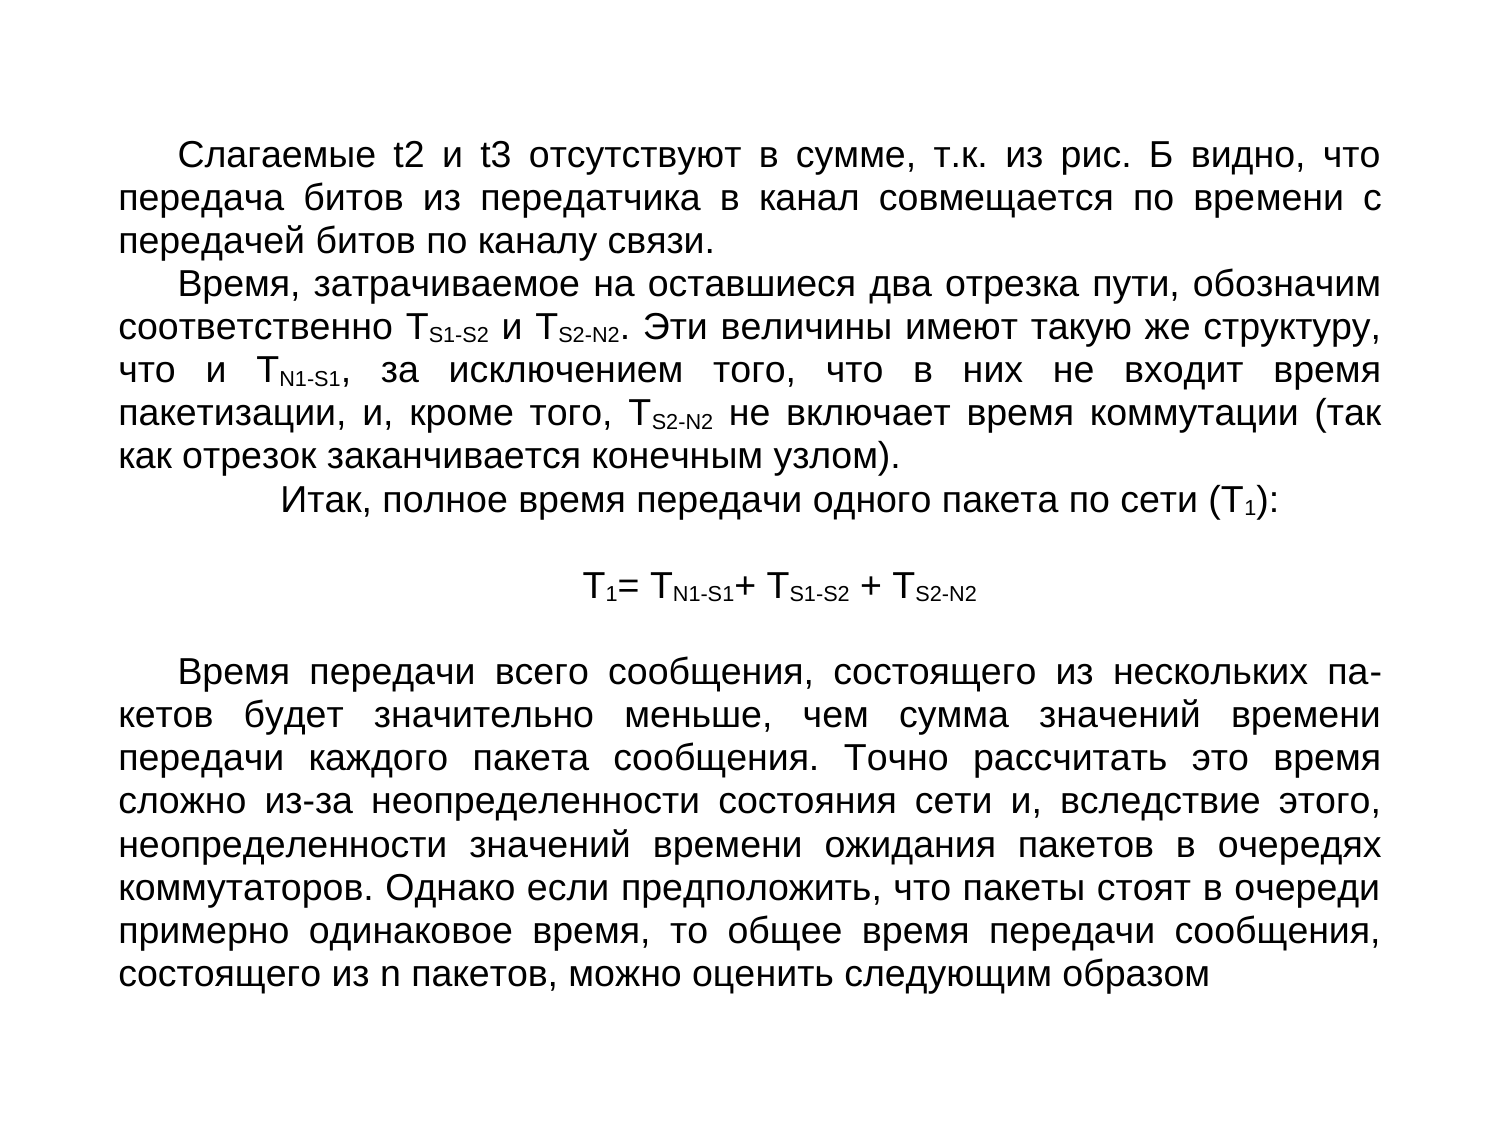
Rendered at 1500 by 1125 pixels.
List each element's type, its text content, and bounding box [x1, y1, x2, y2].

text Т1= TN1-S1+ TS1-S2 + TS2-N2 [118, 563, 1382, 606]
text Время передачи всего сообщения, состоящего из нескольких пакетов будет значительно меньше, чем сумма значений времени передачи каждого пакета сообщения. Точно рассчитать это время сложно из-за неопределенности состояния сети и, вследствие этого, неопределенности значений времени ожидания пакетов в очередях коммутаторов. Однако если предположить, что пакеты стоят в очереди примерно одинаковое время, то общее время передачи сообщения, состоящего из n пакетов, можно оценить следующим образом [118, 649, 1382, 994]
text Итак, полное время передачи одного пакета по сети (Т1): [118, 477, 1382, 520]
text Cлагаемые t2 и t3 отсутствуют в сумме, т.к. из рис. Б видно, что передача битов из передатчика в канал совмещается по времени с передачей битов по каналу связи. [118, 132, 1382, 261]
text Время, затрачиваемое на оставшиеся два отрезка пути, обозначим соответственно TS1-S2 и TS2-N2. Эти величины имеют такую же структуру, что и TN1-S1, за исключением того, что в них не входит время пакетизации, и, кроме того, TS2-N2 не включает время коммутации (так как отрезок заканчивается конечным узлом). [118, 261, 1382, 477]
